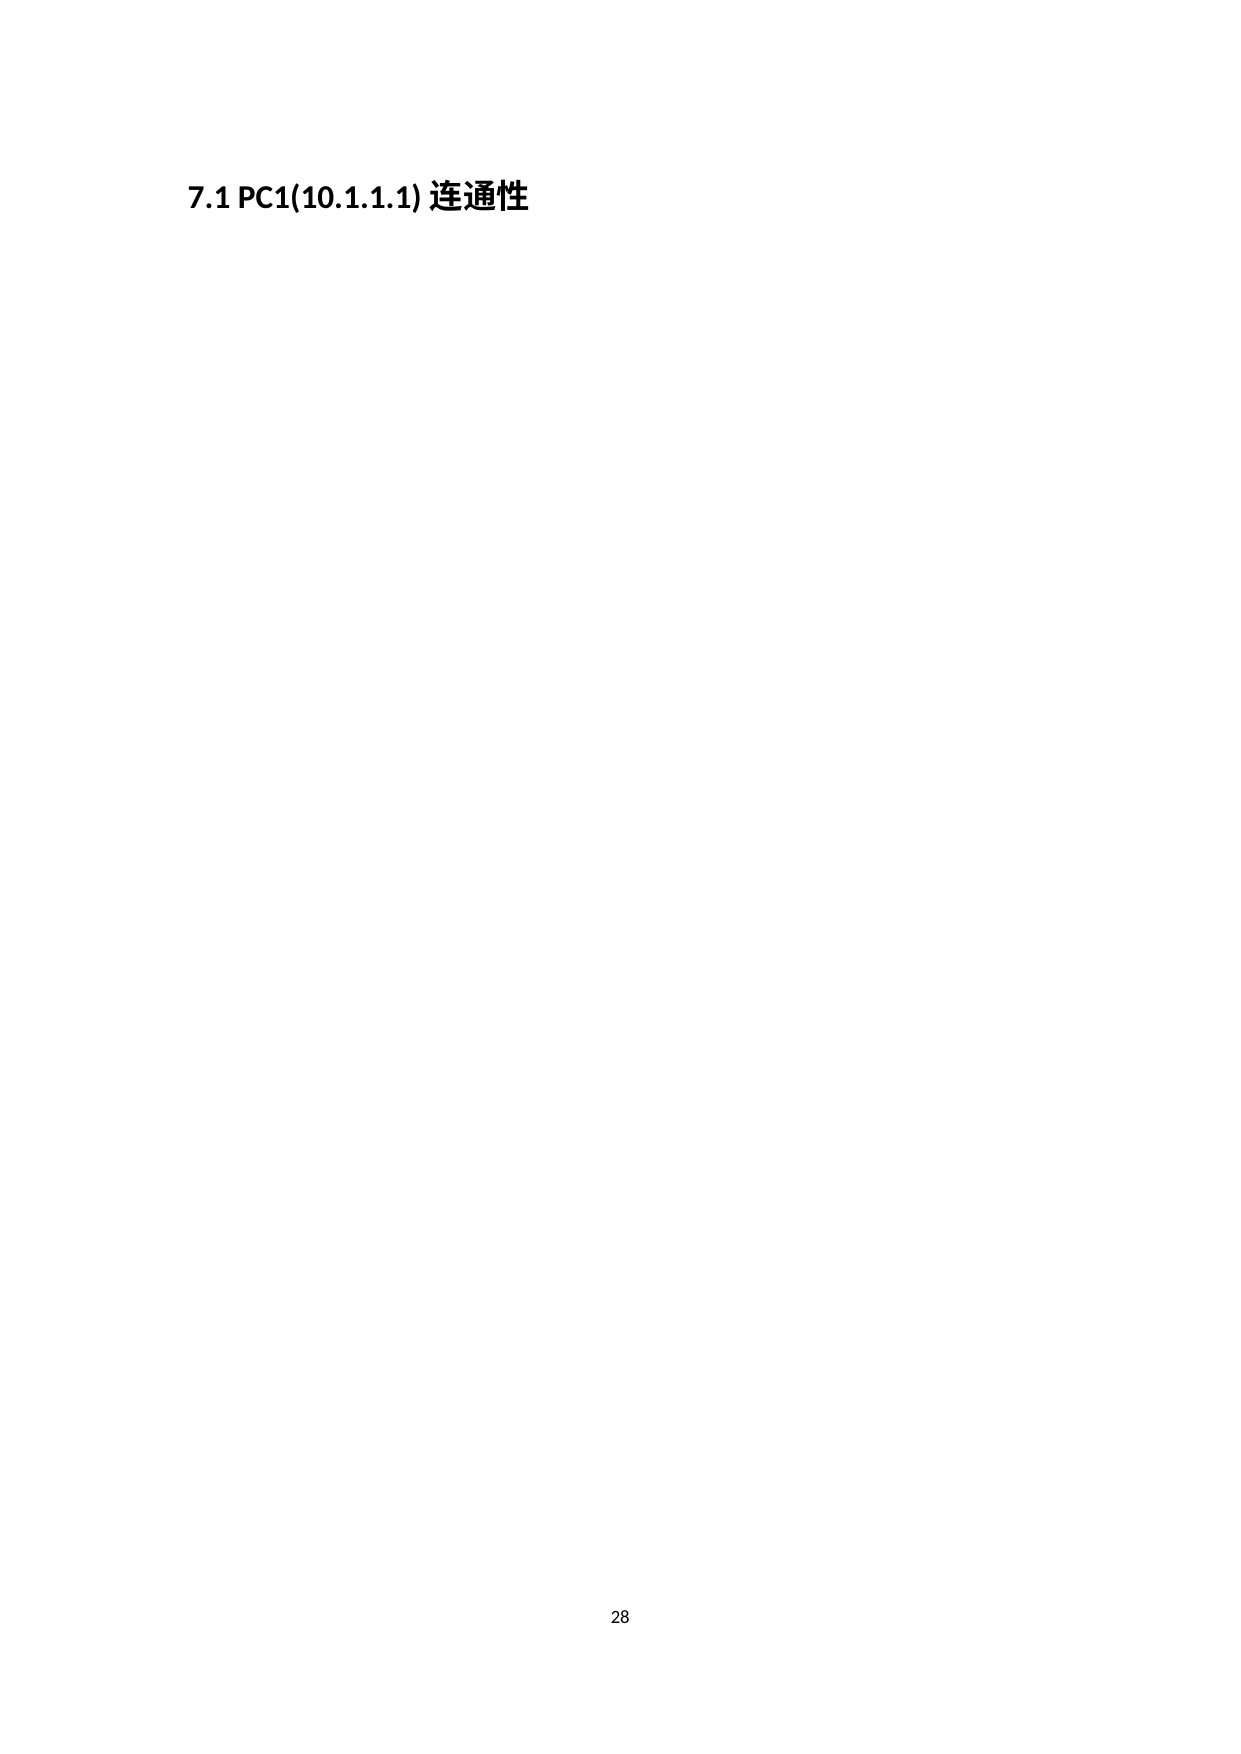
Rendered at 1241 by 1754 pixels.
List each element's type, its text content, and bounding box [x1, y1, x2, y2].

subtitle 7.1 PC1(10.1.1.1) 连通性 [187, 162, 1053, 227]
